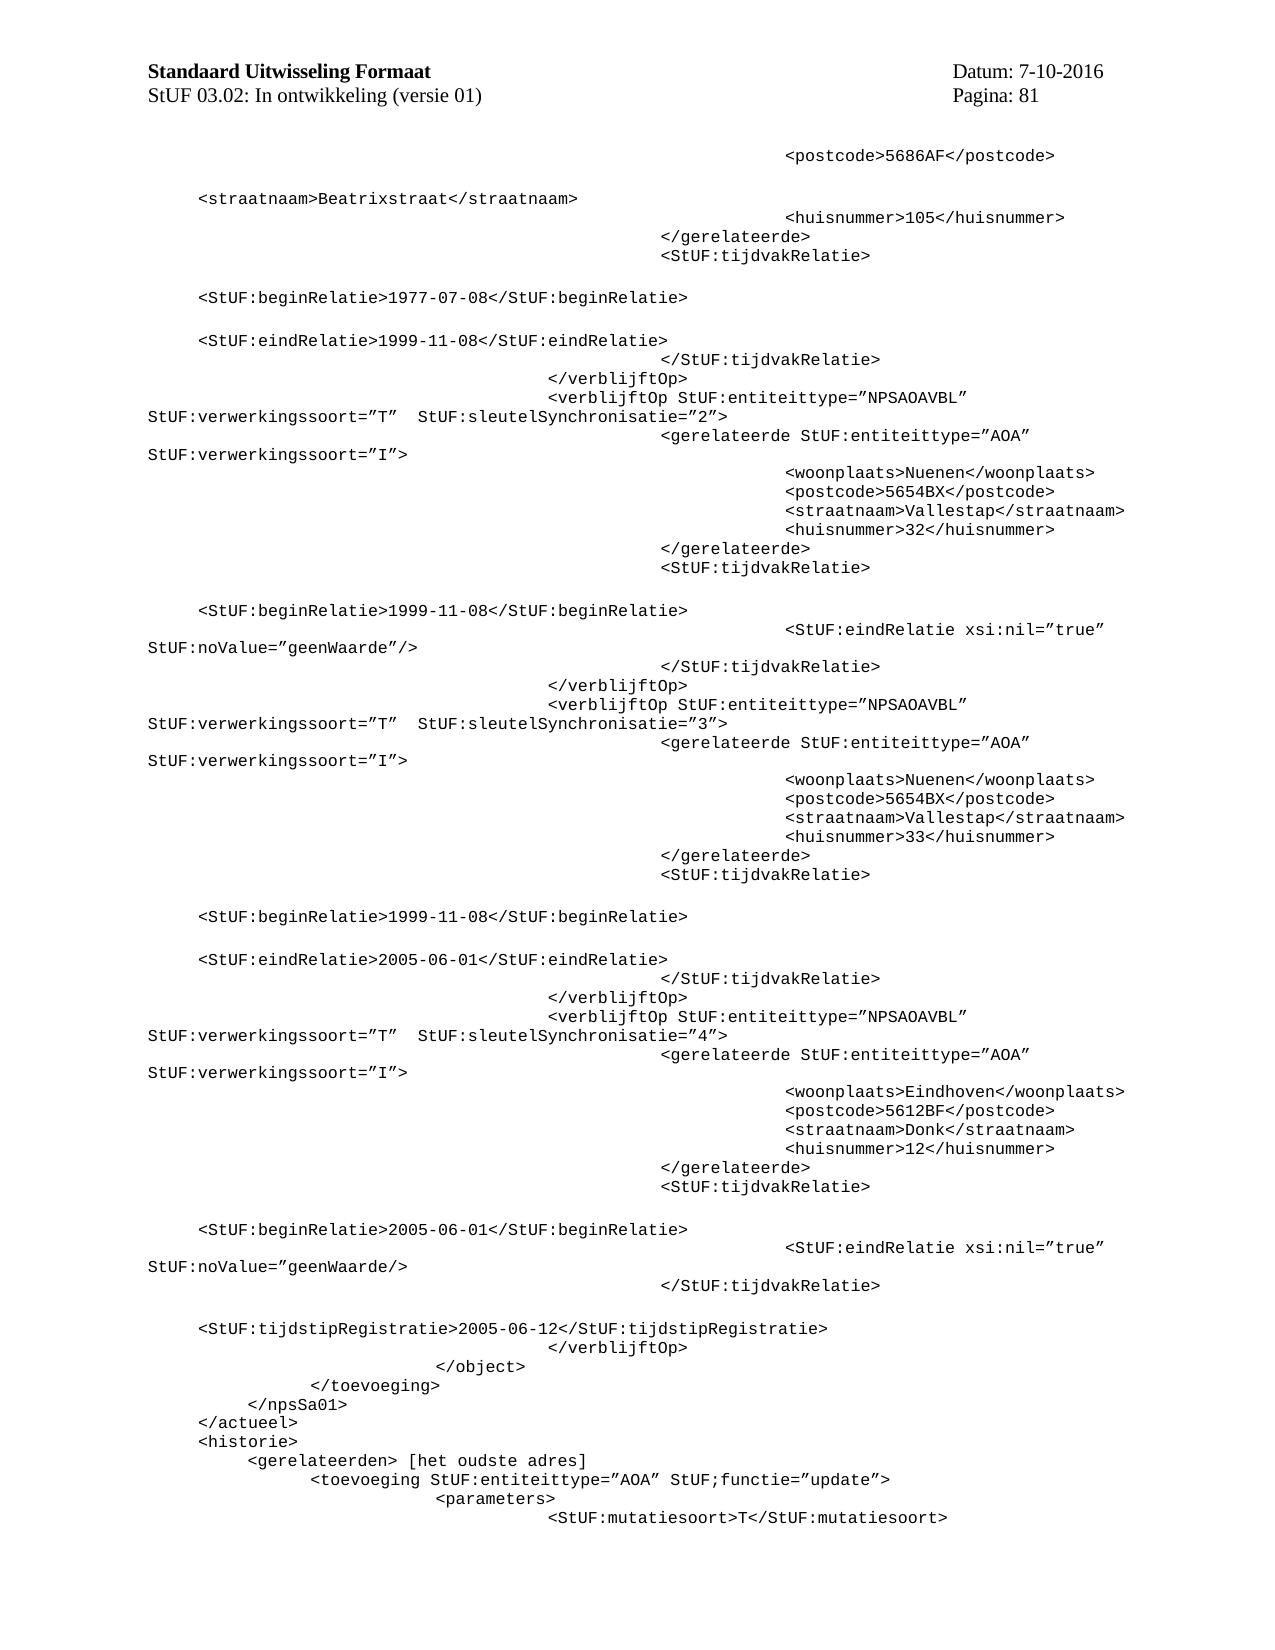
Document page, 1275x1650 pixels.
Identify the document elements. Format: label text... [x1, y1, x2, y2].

text <StUF:eindRelatie xsi:nil=”true” StUF:noValue=”geenWaarde”/> [148, 621, 1127, 659]
text <historie> [148, 1434, 1127, 1453]
text </StUF:tijdvakRelatie> [148, 1278, 1127, 1297]
text <straatnaam>Vallestap</straatnaam> [148, 503, 1127, 522]
text <parameters> [177, 1490, 1127, 1509]
text <postcode>5654BX</postcode> [148, 484, 1127, 503]
text </StUF:tijdvakRelatie> [148, 971, 1127, 990]
text </object> [148, 1358, 1127, 1377]
text <toevoeging StUF:entiteittype=”AOA” StUF;functie=”update”> [177, 1471, 1127, 1490]
text <StUF:beginRelatie>1977-07-08</StUF:beginRelatie> [148, 266, 1127, 309]
text </toevoeging> [148, 1377, 1127, 1396]
text <StUF:eindRelatie xsi:nil=”true” StUF:noValue=”geenWaarde/> [148, 1240, 1127, 1278]
text </gerelateerde> [148, 847, 1127, 866]
text <woonplaats>Eindhoven</woonplaats> [148, 1084, 1127, 1103]
text <StUF:beginRelatie>1999-11-08</StUF:beginRelatie> [148, 578, 1127, 621]
text <huisnummer>12</huisnummer> [148, 1141, 1127, 1159]
text </verblijftOp> [148, 371, 1127, 389]
text <postcode>5654BX</postcode> [148, 791, 1127, 809]
text <gerelateerden> [het oudste adres] [177, 1453, 1127, 1471]
text </npsSa01> [148, 1396, 1127, 1415]
text </verblijftOp> [148, 678, 1127, 696]
text <straatnaam>Beatrixstraat</straatnaam> [148, 167, 1127, 209]
text <huisnummer>33</huisnummer> [148, 828, 1127, 847]
text <postcode>5612BF</postcode> [148, 1103, 1127, 1122]
text <huisnummer>32</huisnummer> [148, 522, 1127, 540]
text <StUF:tijdstipRegistratie>2005-06-12</StUF:tijdstipRegistratie> [148, 1297, 1127, 1339]
text </gerelateerde> [148, 540, 1127, 559]
text <verblijftOp StUF:entiteittype=”NPSAOAVBL” StUF:verwerkingssoort=”T” StUF:sleutelSynchronisatie=”3”> [148, 696, 1127, 734]
text <StUF:mutatiesoort>T</StUF:mutatiesoort> [177, 1509, 1127, 1528]
text </StUF:tijdvakRelatie> [148, 352, 1127, 371]
text <huisnummer>105</huisnummer> [148, 209, 1127, 228]
text <StUF:eindRelatie>1999-11-08</StUF:eindRelatie> [148, 309, 1127, 352]
text <StUF:tijdvakRelatie> [148, 247, 1127, 266]
text <gerelateerde StUF:entiteittype=”AOA” StUF:verwerkingssoort=”I”> [148, 734, 1127, 772]
text </StUF:tijdvakRelatie> [148, 659, 1127, 678]
text <StUF:tijdvakRelatie> [148, 559, 1127, 578]
text </verblijftOp> [148, 1339, 1127, 1358]
text <woonplaats>Nuenen</woonplaats> [148, 772, 1127, 791]
text <straatnaam>Donk</straatnaam> [148, 1122, 1127, 1141]
text <StUF:eindRelatie>2005-06-01</StUF:eindRelatie> [148, 928, 1127, 971]
text </actueel> [148, 1415, 1127, 1434]
text <verblijftOp StUF:entiteittype=”NPSAOAVBL” StUF:verwerkingssoort=”T” StUF:sleutelSynchronisatie=”4”> [148, 1008, 1127, 1046]
text <straatnaam>Vallestap</straatnaam> [148, 809, 1127, 828]
text <StUF:beginRelatie>1999-11-08</StUF:beginRelatie> [148, 885, 1127, 928]
text <StUF:beginRelatie>2005-06-01</StUF:beginRelatie> [148, 1197, 1127, 1240]
text <StUF:tijdvakRelatie> [148, 866, 1127, 885]
text <StUF:tijdvakRelatie> [148, 1178, 1127, 1197]
text </gerelateerde> [148, 1159, 1127, 1178]
text <postcode>5686AF</postcode> [148, 148, 1127, 167]
text <gerelateerde StUF:entiteittype=”AOA” StUF:verwerkingssoort=”I”> [148, 1046, 1127, 1084]
text </gerelateerde> [148, 228, 1127, 247]
text <verblijftOp StUF:entiteittype=”NPSAOAVBL” StUF:verwerkingssoort=”T” StUF:sleutelSynchronisatie=”2”> [148, 389, 1127, 427]
text </verblijftOp> [148, 990, 1127, 1008]
text <woonplaats>Nuenen</woonplaats> [148, 465, 1127, 484]
text <gerelateerde StUF:entiteittype=”AOA” StUF:verwerkingssoort=”I”> [148, 427, 1127, 465]
